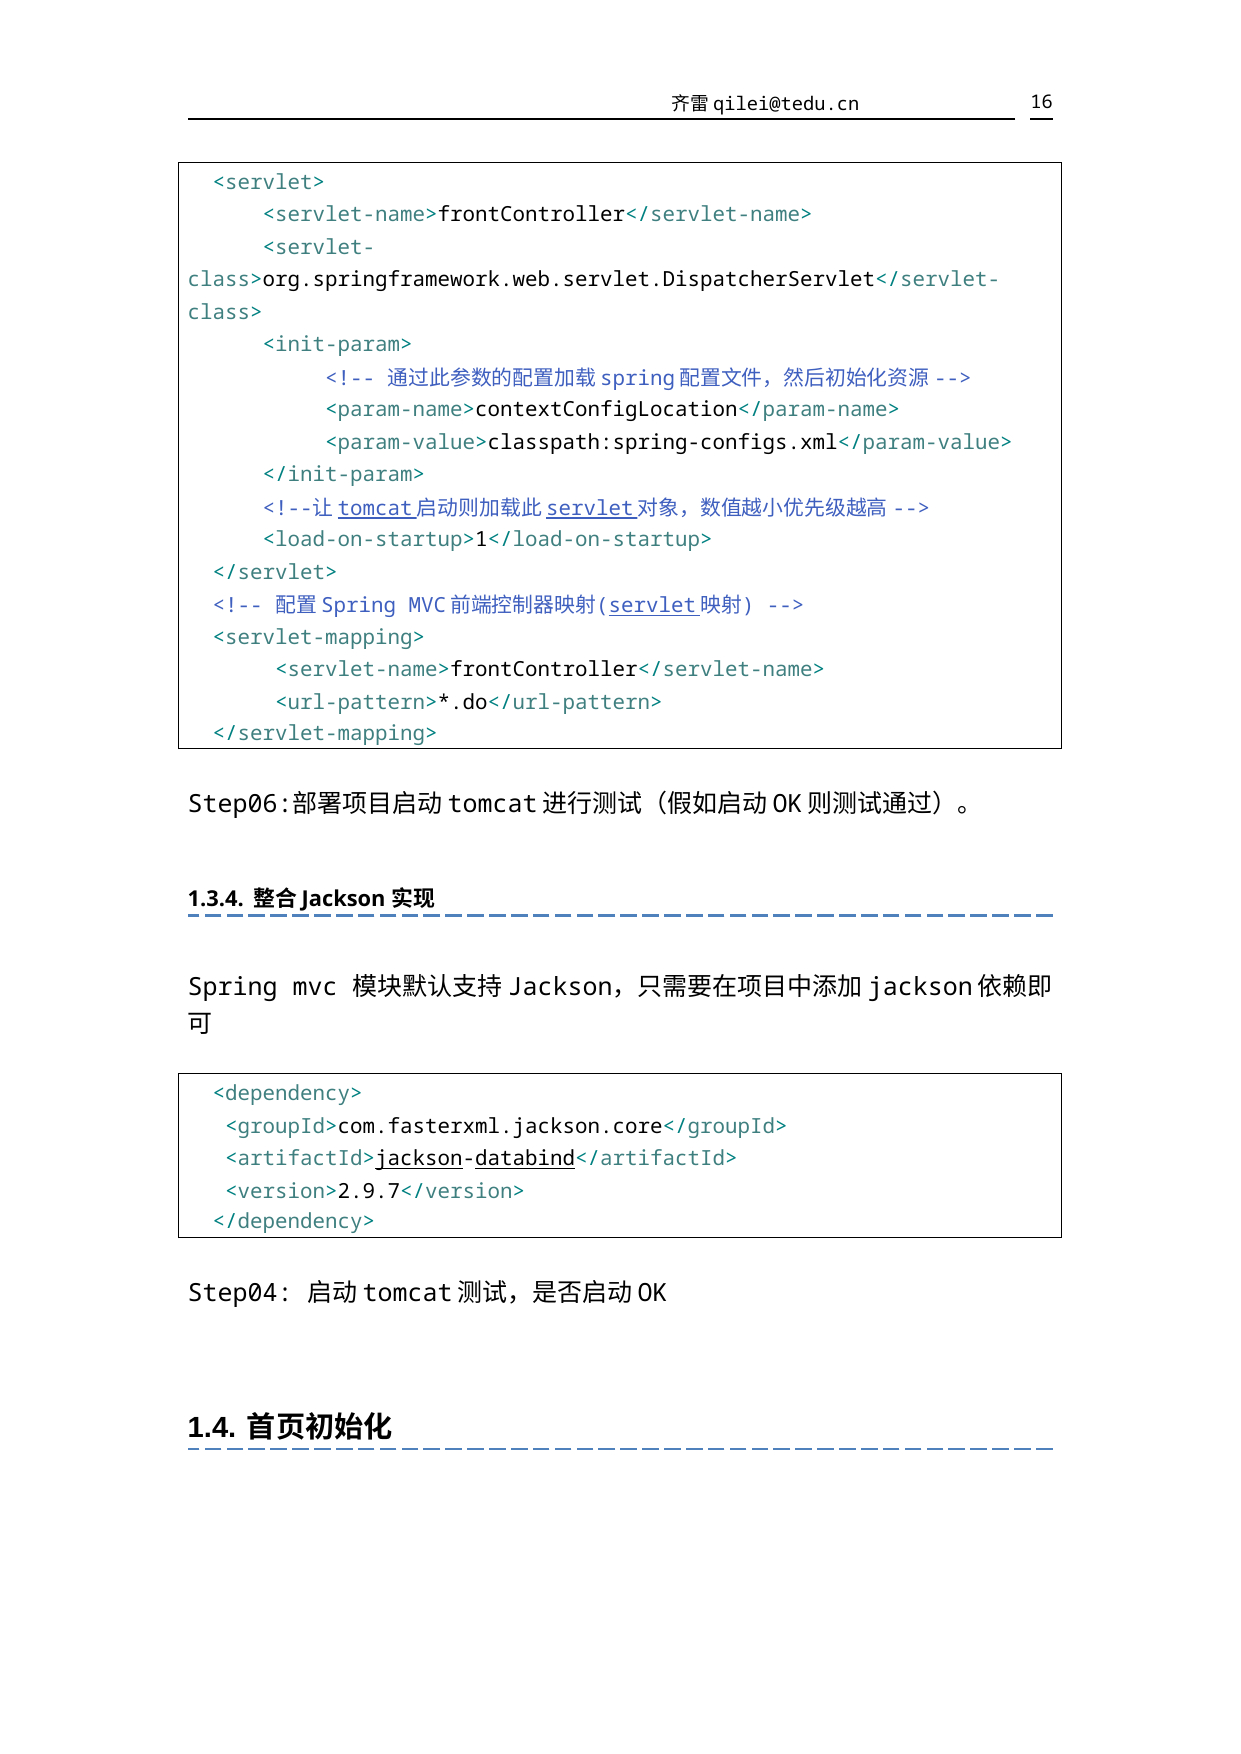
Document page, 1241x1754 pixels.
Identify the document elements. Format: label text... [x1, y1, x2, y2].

text <artifactId>jackson-databind</artifactId> [187, 1141, 1053, 1174]
text <init-param> [187, 328, 1053, 360]
text <dependency> [179, 1074, 1061, 1109]
text Step04: 启动tomcat测试，是否启动OK [187, 1272, 1053, 1308]
text </init-param> [187, 458, 1053, 490]
text </servlet> [187, 555, 1053, 588]
subtitle 整合Jackson 实现 [187, 881, 1053, 917]
text <servlet-name>frontController</servlet-name> [187, 198, 1053, 230]
text <param-name>contextConfigLocation</param-name> [187, 393, 1053, 425]
text <version>2.9.7</version> [187, 1174, 1053, 1203]
text <groupId>com.fasterxml.jackson.core</groupId> [187, 1109, 1053, 1141]
text </servlet-mapping> [179, 714, 1061, 748]
text </dependency> [179, 1203, 1061, 1237]
text Spring mvc 模块默认支持Jackson，只需要在项目中添加jackson依赖即可 [187, 967, 1053, 1039]
text <!-- 通过此参数的配置加载spring配置文件，然后初始化资源 --> [187, 360, 1053, 393]
text <!--让tomcat启动则加载此servlet对象，数值越小优先级越高 --> [187, 490, 1053, 523]
text <url-pattern>*.do</url-pattern> [187, 685, 1053, 714]
subtitle 首页初始化 [187, 1403, 1053, 1450]
text Step06:部署项目启动tomcat进行测试（假如启动OK则测试通过）。 [187, 783, 1053, 819]
text <param-value>classpath:spring-configs.xml</param-value> [187, 425, 1053, 458]
text <servlet-name>frontController</servlet-name> [187, 653, 1053, 685]
text <load-on-startup>1</load-on-startup> [187, 523, 1053, 555]
text <servlet-mapping> [187, 620, 1053, 653]
text <servlet-class>org.springframework.web.servlet.DispatcherServlet</servlet-class> [187, 230, 1053, 328]
text <!-- 配置Spring MVC前端控制器映射(servlet映射) --> [187, 588, 1053, 620]
text <servlet> [179, 163, 1061, 198]
